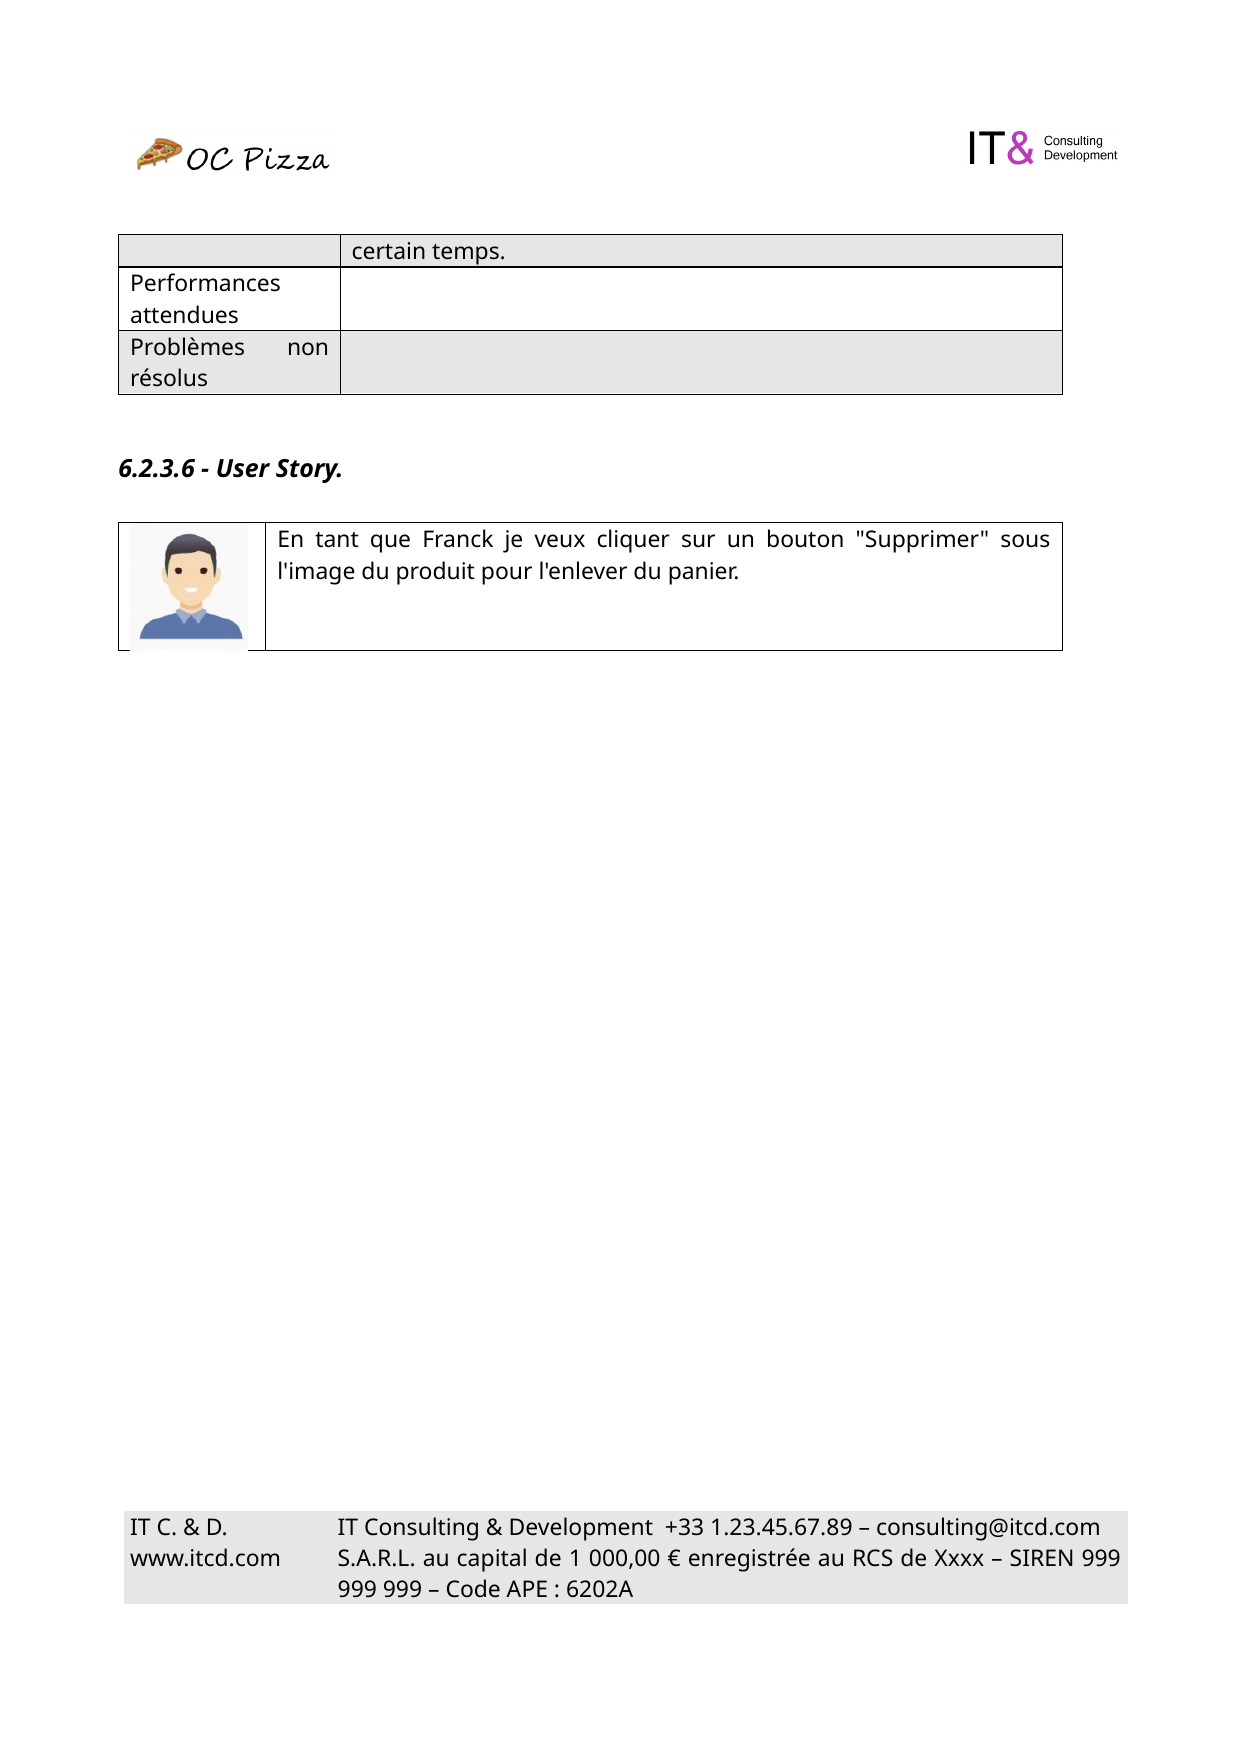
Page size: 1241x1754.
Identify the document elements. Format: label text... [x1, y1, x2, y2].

subtitle User Story. [118, 451, 1122, 485]
picture [129, 523, 248, 651]
table_cell [341, 268, 1062, 330]
table_cell Problèmes non résolus [119, 331, 340, 393]
table_header [119, 523, 129, 650]
table_header En tant que Franck je veux cliquer sur un bouton "Supprimer" sous l'image du produit pour l'enlever du panier. [266, 523, 1062, 650]
picture [961, 123, 1123, 172]
table_header Ergonomie [119, 235, 340, 266]
picture [129, 123, 336, 181]
table_cell Performances attendues [119, 268, 340, 330]
table_cell [341, 331, 1062, 393]
table_header [248, 523, 265, 650]
